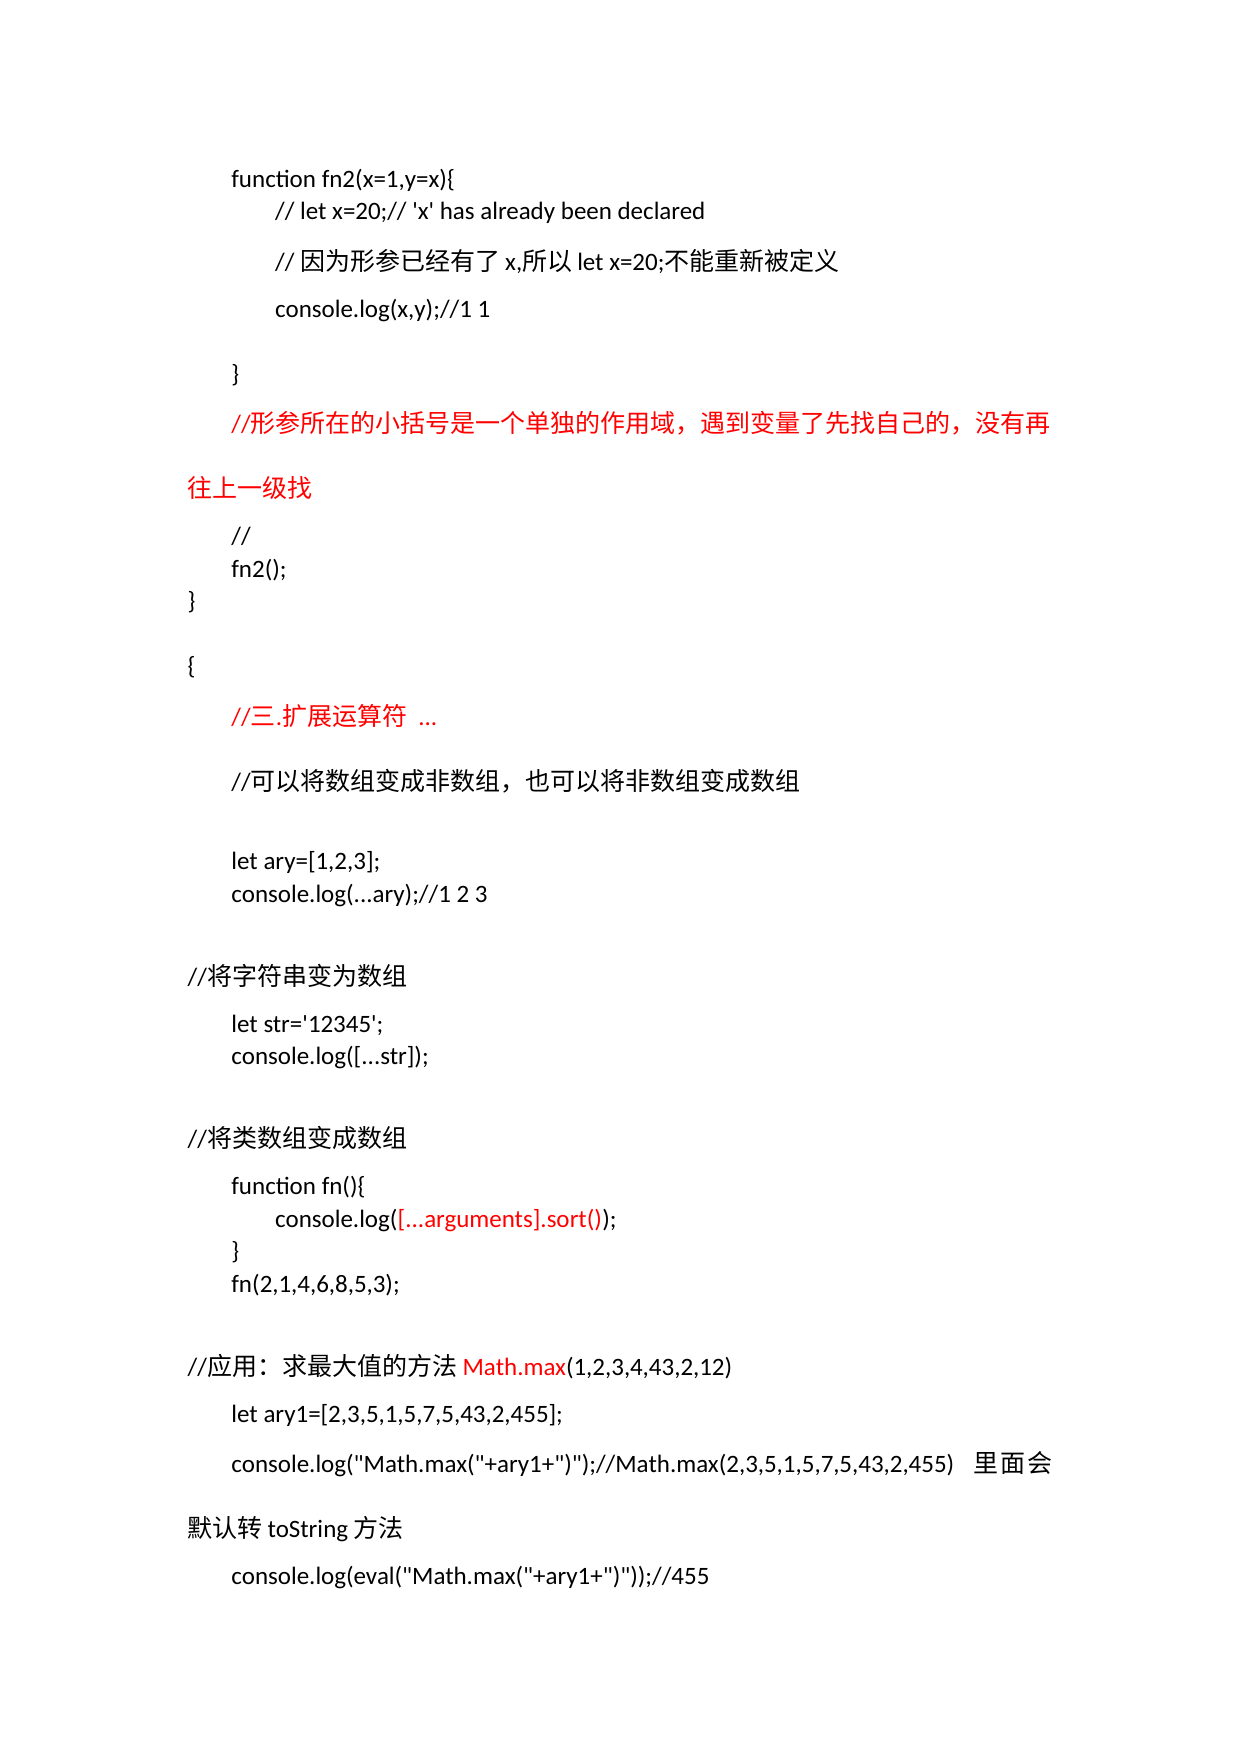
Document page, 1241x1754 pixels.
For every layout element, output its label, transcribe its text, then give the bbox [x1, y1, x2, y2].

list } [187, 357, 1053, 389]
list { [187, 649, 1053, 682]
list // 因为形参已经有了x,所以let x=20;不能重新被定义 [187, 227, 1053, 292]
list console.log(...ary);//1 2 3 [187, 877, 1053, 909]
list //将字符串变为数组 [187, 942, 1053, 1007]
list } [187, 1234, 1053, 1267]
list // let x=20;// 'x' has already been declared [187, 194, 1053, 227]
list // [187, 519, 1053, 552]
list function fn2(x=1,y=x){ [187, 162, 1053, 194]
list //形参所在的小括号是一个单独的作用域，遇到变量了先找自己的，没有再往上一级找 [187, 389, 1053, 519]
list function fn(){ [187, 1169, 1053, 1202]
list //可以将数组变成非数组，也可以将非数组变成数组 [187, 747, 1053, 812]
list //应用：求最大值的方法 Math.max(1,2,3,4,43,2,12) [187, 1332, 1053, 1397]
list let str='12345'; [187, 1007, 1053, 1039]
list console.log("Math.max("+ary1+")");//Math.max(2,3,5,1,5,7,5,43,2,455) 里面会默认转toString方法 [187, 1429, 1053, 1559]
list } [187, 584, 1053, 617]
list let ary1=[2,3,5,1,5,7,5,43,2,455]; [187, 1397, 1053, 1429]
list let ary=[1,2,3]; [187, 844, 1053, 877]
list console.log(x,y);//1 1 [187, 292, 1053, 324]
list //将类数组变成数组 [187, 1104, 1053, 1169]
list console.log([...arguments].sort()); [187, 1202, 1053, 1234]
list //三.扩展运算符 ... [187, 682, 1053, 747]
list fn2(); [187, 552, 1053, 584]
list console.log([...str]); [187, 1039, 1053, 1072]
list console.log(eval("Math.max("+ary1+")"));//455 [187, 1559, 1053, 1592]
list fn(2,1,4,6,8,5,3); [187, 1267, 1053, 1299]
